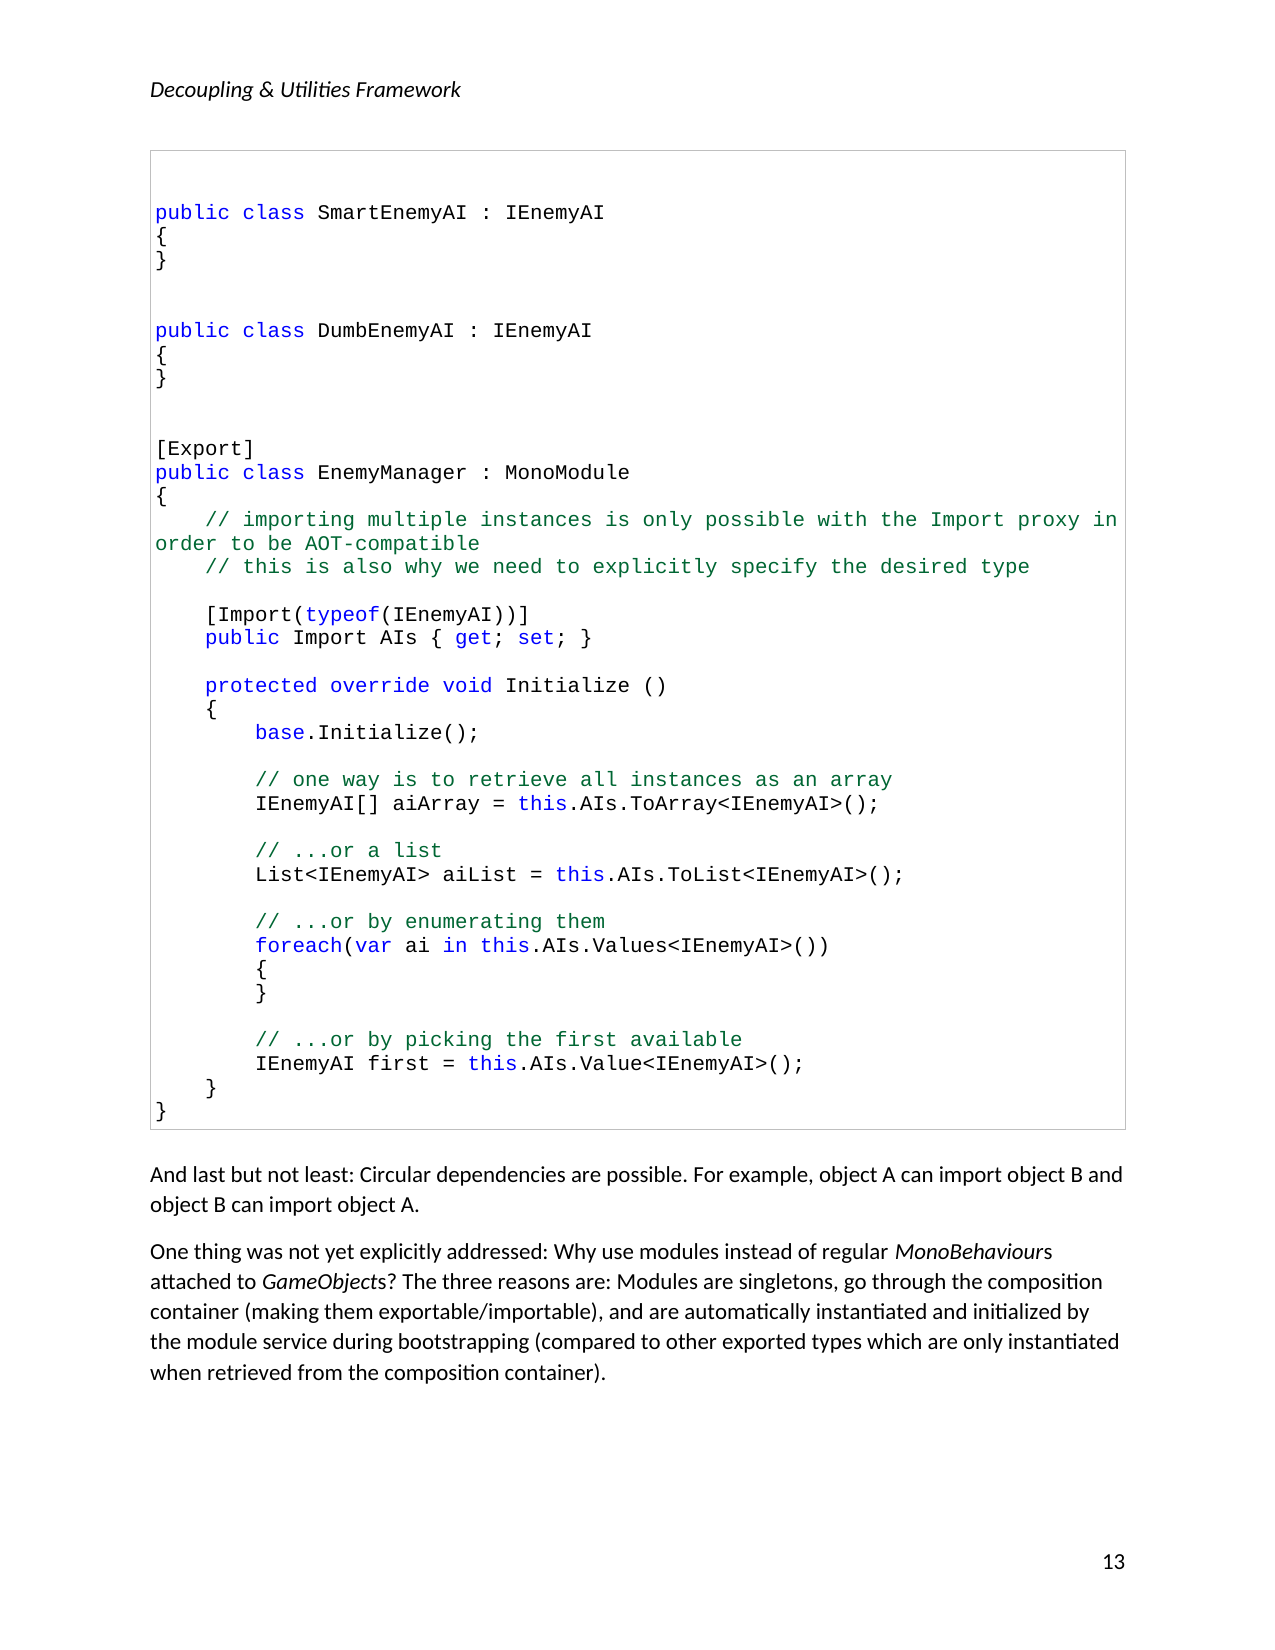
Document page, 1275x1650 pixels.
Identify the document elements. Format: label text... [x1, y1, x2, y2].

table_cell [151, 151, 1125, 1128]
text One thing was not yet explicitly addressed: Why use modules instead of regular MonoBehaviours attached to GameObjects? The three reasons are: Modules are singletons, go through the composition container (making them exportable/importable), and are automatically instantiated and initialized by the module service during bootstrapping (compared to other exported types which are only instantiated when retrieved from the composition container). [150, 1237, 1125, 1386]
text And last but not least: Circular dependencies are possible. For example, object A can import object B and object B can import object A. [150, 1160, 1125, 1218]
